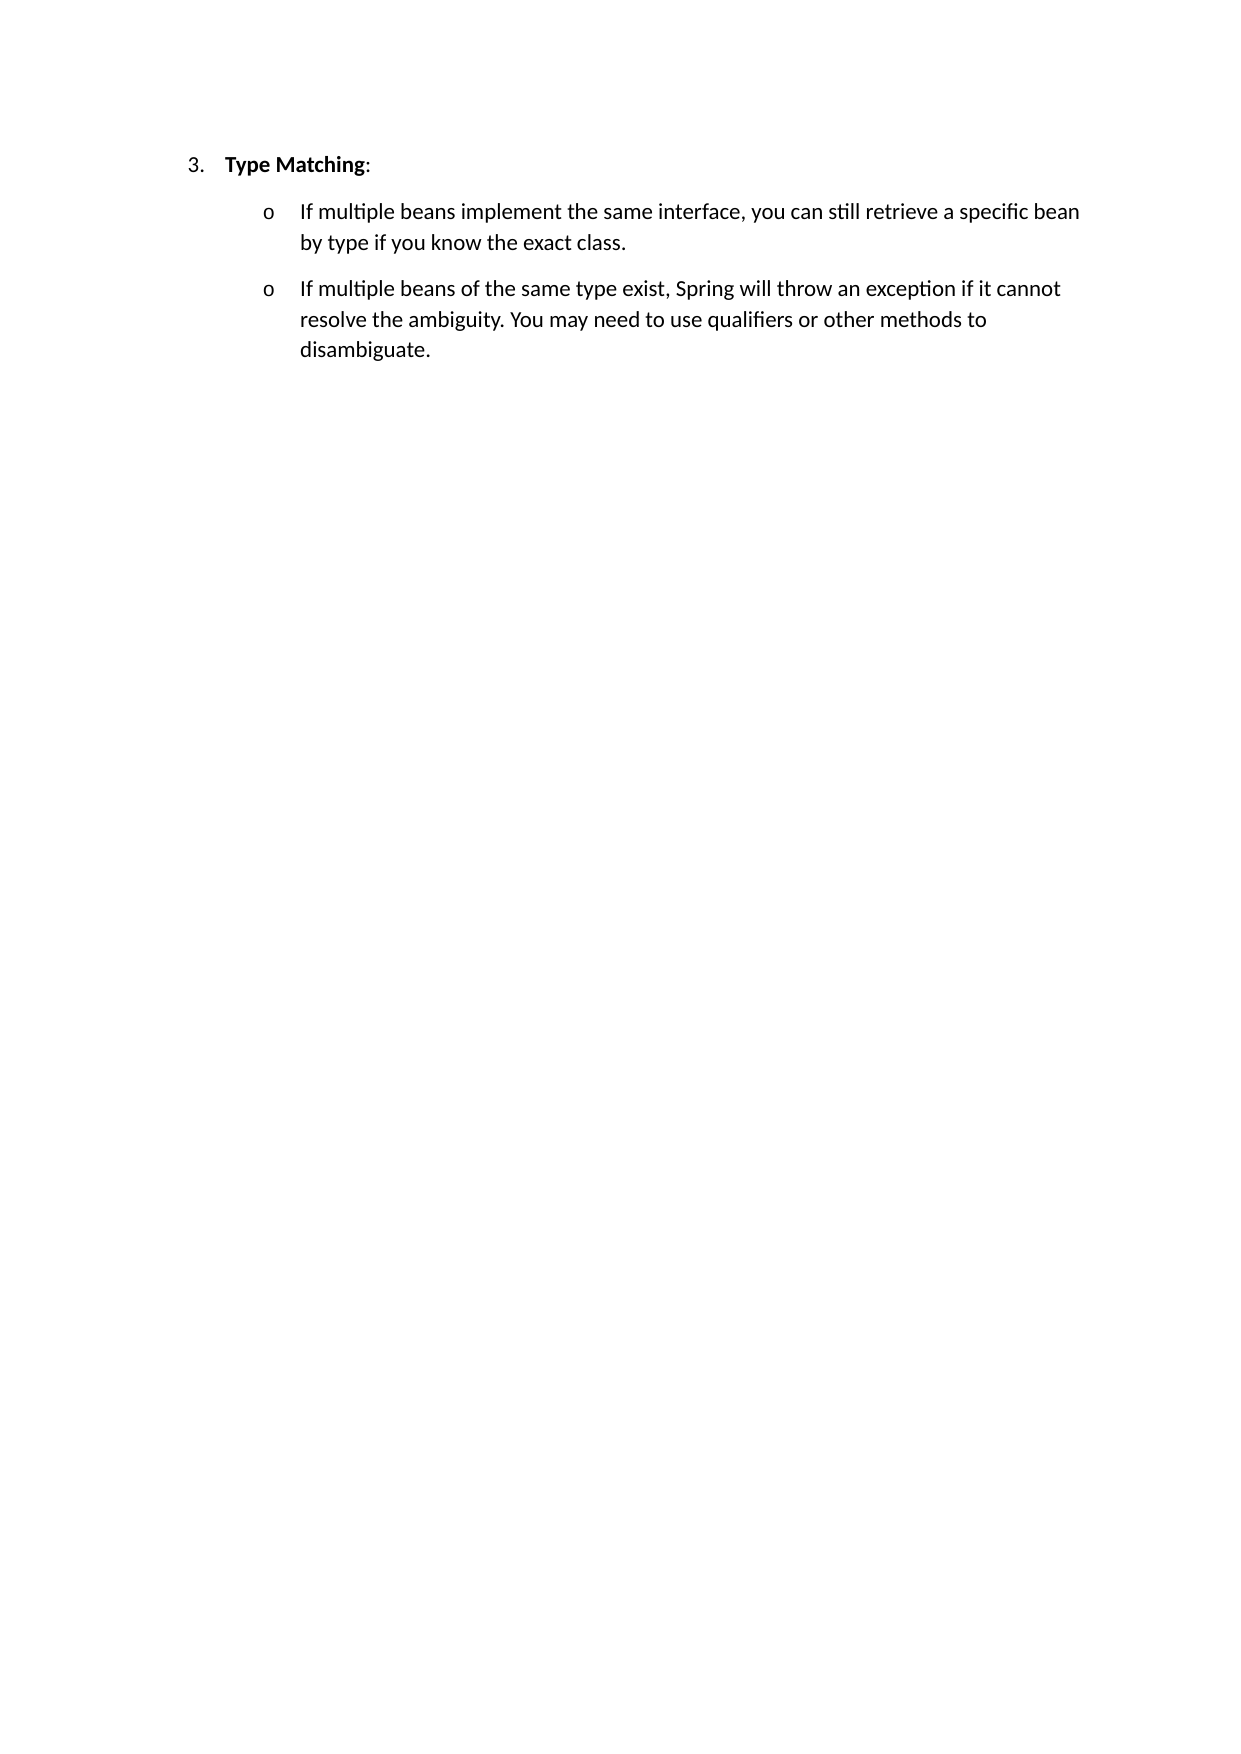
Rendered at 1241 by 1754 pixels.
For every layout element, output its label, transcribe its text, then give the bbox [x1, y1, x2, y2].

list If multiple beans implement the same interface, you can still retrieve a specific bean by type if you know the exact class. [262, 197, 1090, 256]
list Type Matching: [187, 150, 1090, 178]
list If multiple beans of the same type exist, Spring will throw an exception if it cannot resolve the ambiguity. You may need to use qualifiers or other methods to disambiguate. [262, 274, 1090, 363]
